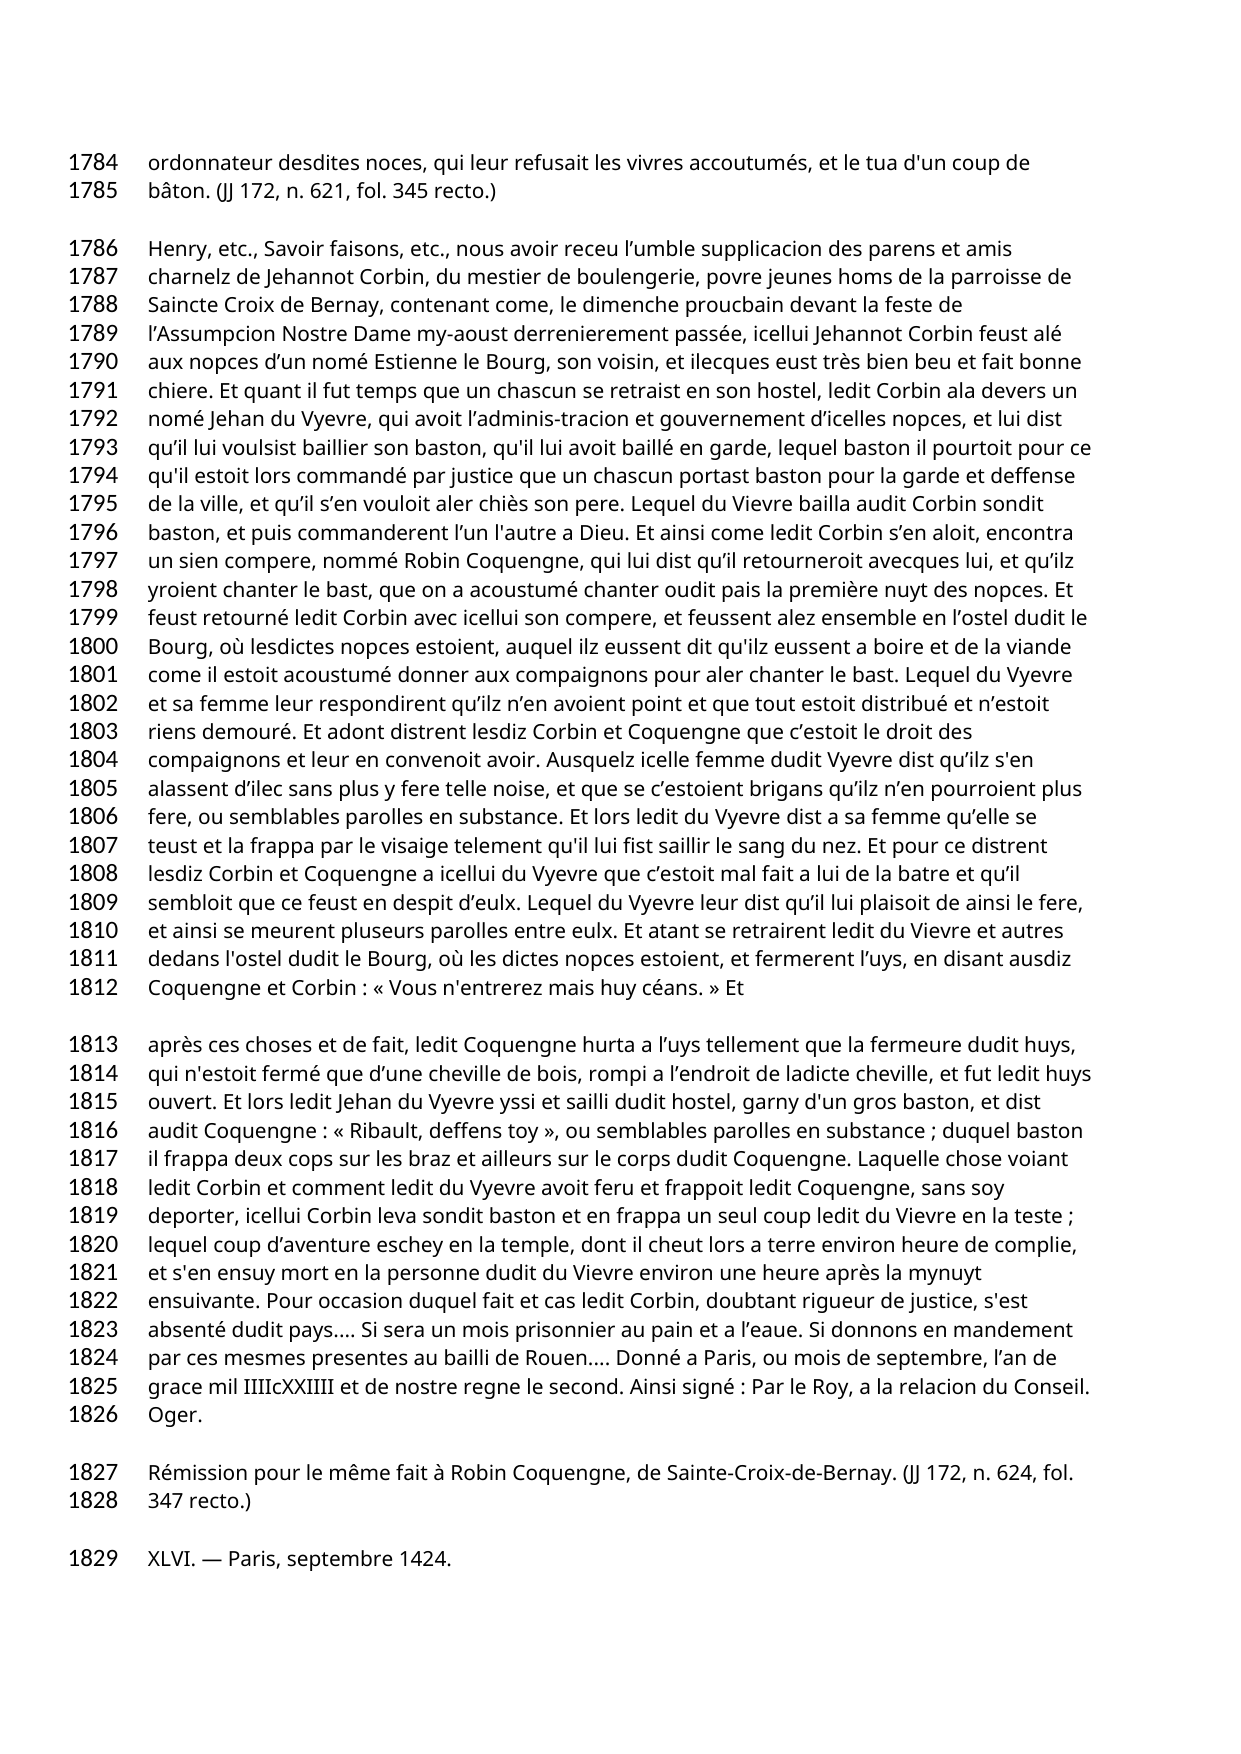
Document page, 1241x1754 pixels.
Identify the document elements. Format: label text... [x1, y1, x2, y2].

text XLVI. — Paris, septembre 1424. [148, 1544, 1093, 1572]
text Henry, etc., Savoir faisons, etc., nous avoir receu l’umble supplicacion des parens et amis charnelz de Jehannot Corbin, du mestier de boulengerie, povre jeunes homs de la parroisse de Saincte Croix de Bernay, contenant come, le dimenche proucbain devant la feste de l’Assumpcion Nostre Dame my-aoust derrenierement passée, icellui Jehannot Corbin feust alé aux nopces d’un nomé Estienne le Bourg, son voisin, et ilecques eust très bien beu et fait bonne chiere. Et quant il fut temps que un chascun se retraist en son hostel, ledit Corbin ala devers un nomé Jehan du Vyevre, qui avoit l’adminis-tracion et gouvernement d’icelles nopces, et lui dist qu’il lui voulsist baillier son baston, qu'il lui avoit baillé en garde, lequel baston il pourtoit pour ce qu'il estoit lors commandé par justice que un chascun portast baston pour la garde et deffense de la ville, et qu’il s’en vouloit aler chiès son pere. Lequel du Vievre bailla audit Corbin sondit baston, et puis commanderent l’un l'autre a Dieu. Et ainsi come ledit Corbin s’en aloit, encontra un sien compere, nommé Robin Coquengne, qui lui dist qu’il retourneroit avecques lui, et qu’ilz yroient chanter le bast, que on a acoustumé chanter oudit pais la première nuyt des nopces. Et feust retourné ledit Corbin avec icellui son compere, et feussent alez ensemble en l’ostel dudit le Bourg, où lesdictes nopces estoient, auquel ilz eussent dit qu'ilz eussent a boire et de la viande come il estoit acoustumé donner aux compaignons pour aler chanter le bast. Lequel du Vyevre et sa femme leur respondirent qu’ilz n’en avoient point et que tout estoit distribué et n’estoit riens demouré. Et adont distrent lesdiz Corbin et Coquengne que c’estoit le droit des compaignons et leur en convenoit avoir. Ausquelz icelle femme dudit Vyevre dist qu’ilz s'en alassent d’ilec sans plus y fere telle noise, et que se c’estoient brigans qu’ilz n’en pourroient plus fere, ou semblables parolles en substance. Et lors ledit du Vyevre dist a sa femme qu’elle se teust et la frappa par le visaige telement qu'il lui fist saillir le sang du nez. Et pour ce distrent lesdiz Corbin et Coquengne a icellui du Vyevre que c’estoit mal fait a lui de la batre et qu’il sembloit que ce feust en despit d’eulx. Lequel du Vyevre leur dist qu’il lui plaisoit de ainsi le fere, et ainsi se meurent pluseurs parolles entre eulx. Et atant se retrairent ledit du Vievre et autres dedans l'ostel dudit le Bourg, où les dictes nopces estoient, et fermerent l’uys, en disant ausdiz Coquengne et Corbin : « Vous n'entrerez mais huy céans. » Et [148, 234, 1093, 1001]
text Rémission pour le même fait à Robin Coquengne, de Sainte-Croix-de-Bernay. (JJ 172, n. 624, fol. 347 recto.) [148, 1458, 1093, 1515]
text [148, 148, 1093, 204]
text après ces choses et de fait, ledit Coquengne hurta a l’uys tellement que la fermeure dudit huys, qui n'estoit fermé que d’une cheville de bois, rompi a l’endroit de ladicte cheville, et fut ledit huys ouvert. Et lors ledit Jehan du Vyevre yssi et sailli dudit hostel, garny d'un gros baston, et dist audit Coquengne : « Ribault, deffens toy », ou semblables parolles en substance ; duquel baston il frappa deux cops sur les braz et ailleurs sur le corps dudit Coquengne. Laquelle chose voiant ledit Corbin et comment ledit du Vyevre avoit feru et frappoit ledit Coquengne, sans soy deporter, icellui Corbin leva sondit baston et en frappa un seul coup ledit du Vievre en la teste ; lequel coup d’aventure eschey en la temple, dont il cheut lors a terre environ heure de complie, et s'en ensuy mort en la personne dudit du Vievre environ une heure après la mynuyt ensuivante. Pour occasion duquel fait et cas ledit Corbin, doubtant rigueur de justice, s'est absenté dudit pays.... Si sera un mois prisonnier au pain et a l’eaue. Si donnons en mandement par ces mesmes presentes au bailli de Rouen.... Donné a Paris, ou mois de septembre, l’an de grace mil IIIIcXXIIII et de nostre regne le second. Ainsi signé : Par le Roy, a la relacion du Conseil. Oger. [148, 1031, 1093, 1429]
